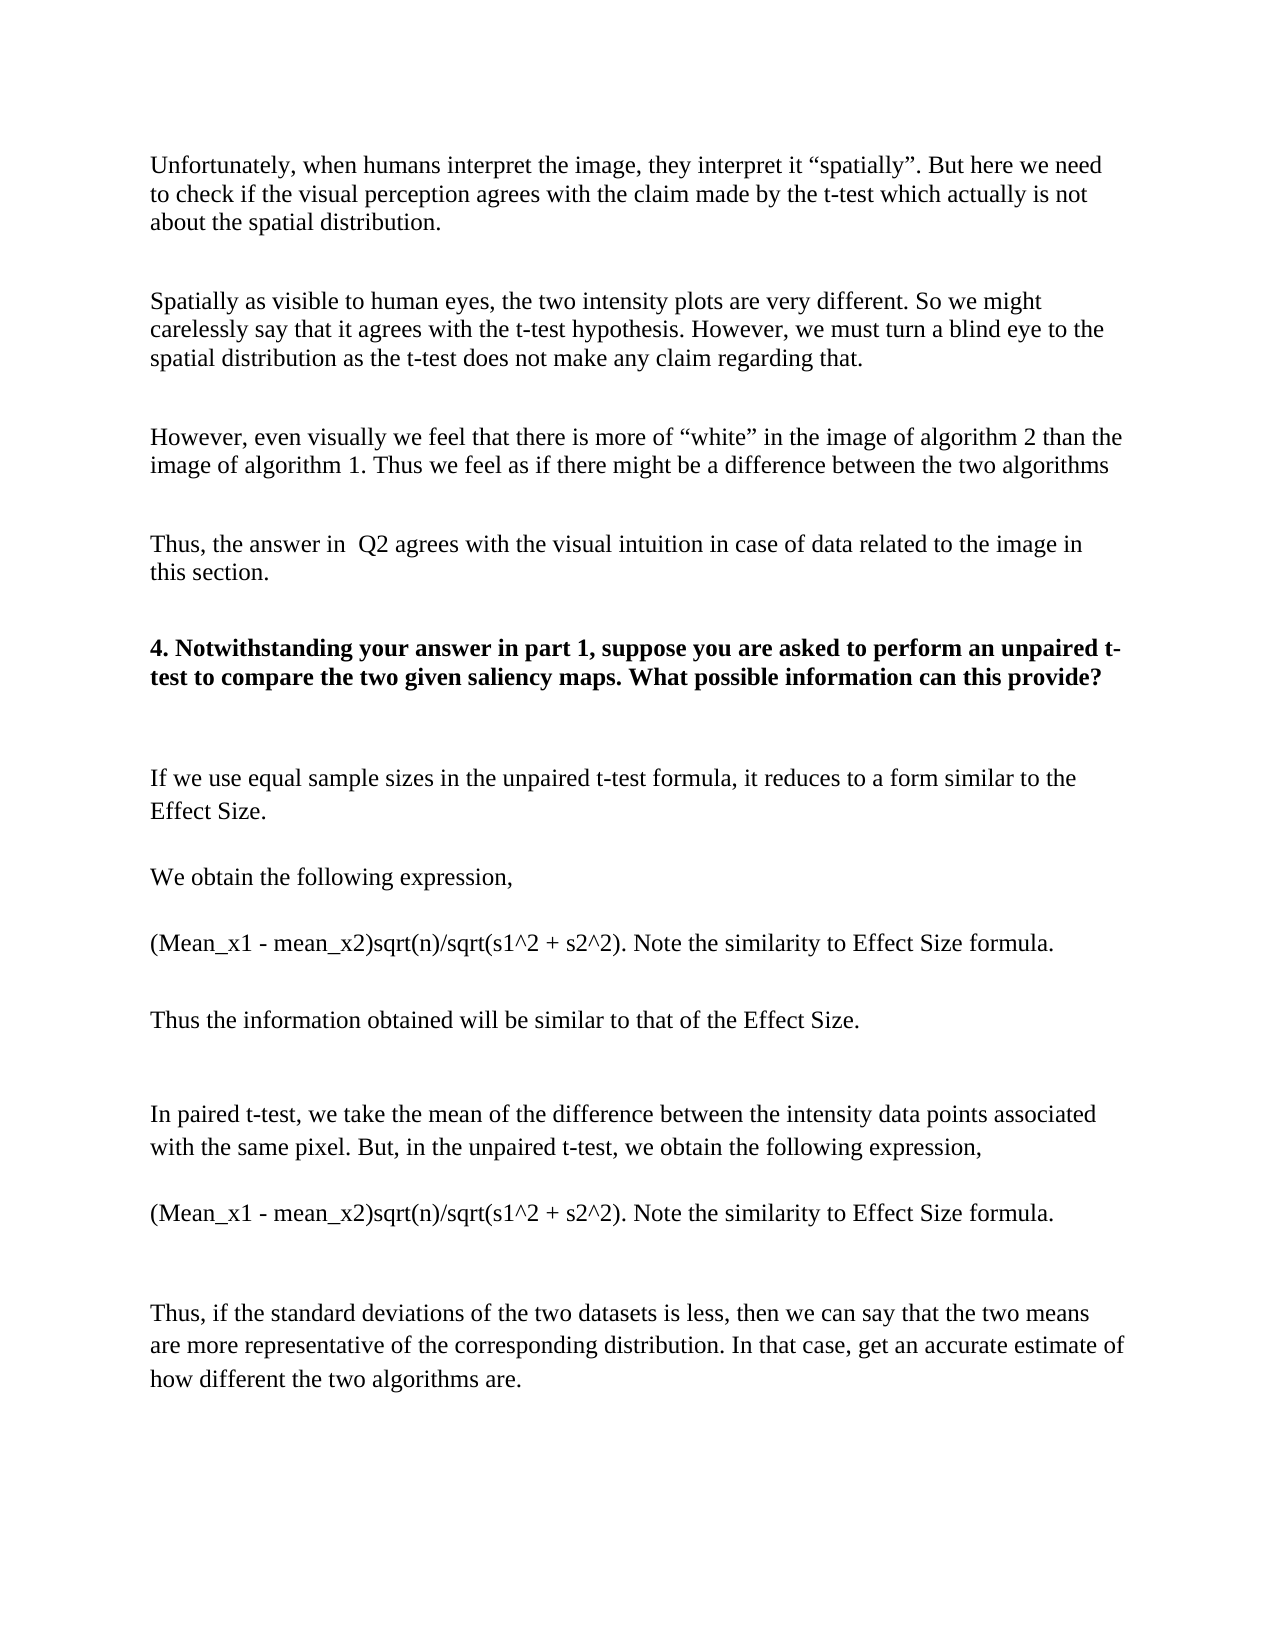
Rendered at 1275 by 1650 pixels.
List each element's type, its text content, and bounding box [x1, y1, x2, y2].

text Spatially as visible to human eyes, the two intensity plots are very different. So we might carelessly say that it agrees with the t-test hypothesis. However, we must turn a blind eye to the spatial distribution as the t-test does not make any claim regarding that. [150, 286, 1125, 372]
text However, even visually we feel that there is more of “white” in the image of algorithm 2 than the image of algorithm 1. Thus we feel as if there might be a difference between the two algorithms [150, 422, 1125, 479]
text If we use equal sample sizes in the unpaired t-test formula, it reduces to a form similar to the Effect Size. [150, 763, 1125, 825]
text (Mean_x1 - mean_x2)sqrt(n)/sqrt(s1^2 + s2^2). Note the similarity to Effect Size formula. [150, 1198, 1125, 1227]
text Unfortunately, when humans interpret the image, they interpret it “spatially”. But here we need to check if the visual perception agrees with the claim made by the t-test which actually is not about the spatial distribution. [150, 150, 1125, 236]
text In paired t-test, we take the mean of the difference between the intensity data points associated with the same pixel. But, in the unpaired t-test, we obtain the following expression, [150, 1099, 1125, 1161]
text Thus, the answer in Q2 agrees with the visual intuition in case of data related to the image in this section. [150, 529, 1125, 586]
text (Mean_x1 - mean_x2)sqrt(n)/sqrt(s1^2 + s2^2). Note the similarity to Effect Size formula. [150, 928, 1125, 957]
text Thus, if the standard deviations of the two datasets is less, then we can say that the two means are more representative of the corresponding distribution. In that case, get an accurate estimate of how different the two algorithms are. [150, 1298, 1125, 1392]
text 4. Notwithstanding your answer in part 1, suppose you are asked to perform an unpaired t-test to compare the two given saliency maps. What possible information can this provide? [150, 633, 1125, 691]
text Thus the information obtained will be similar to that of the Effect Size. [150, 1005, 1125, 1033]
text We obtain the following expression, [150, 862, 1125, 891]
